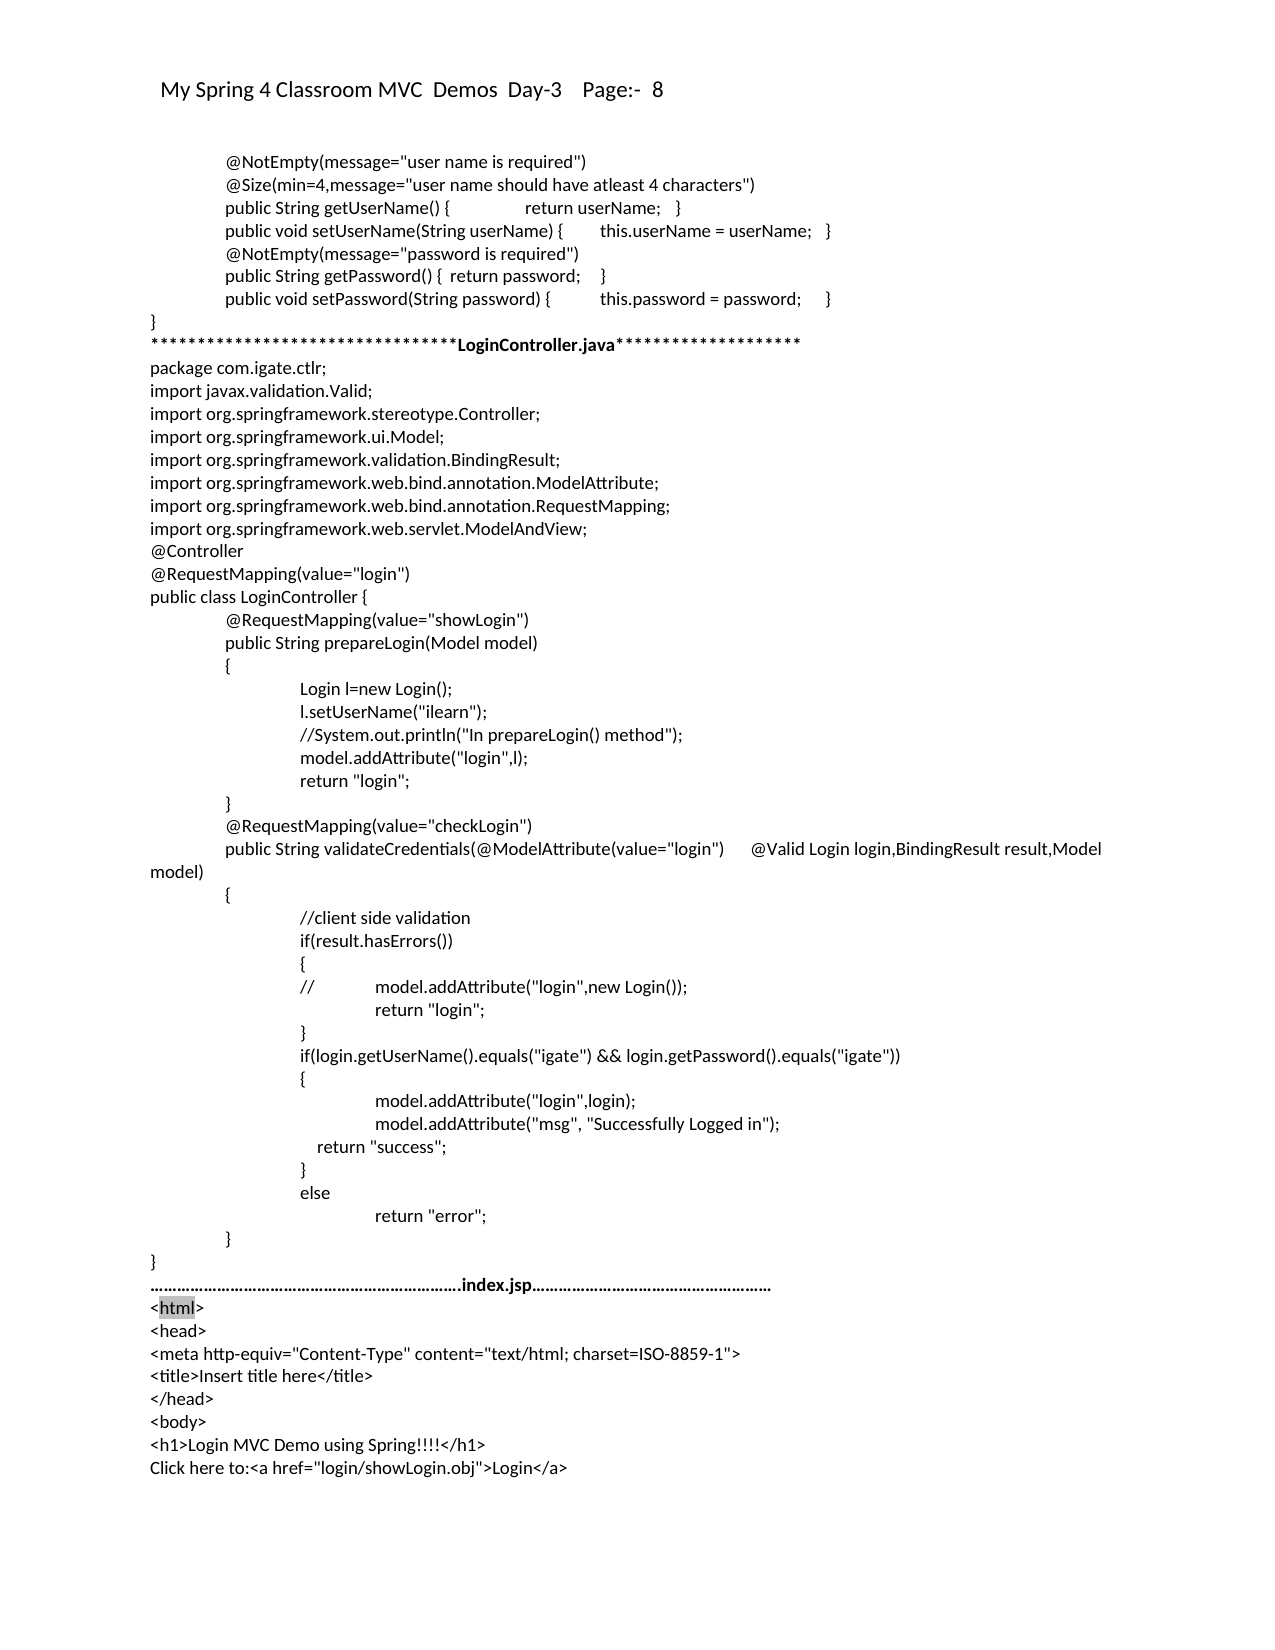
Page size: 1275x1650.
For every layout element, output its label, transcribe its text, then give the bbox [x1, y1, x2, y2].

text import org.springframework.web.bind.annotation.RequestMapping; [150, 494, 1125, 517]
text else [150, 1181, 1125, 1204]
text @NotEmpty(message="password is required") [150, 242, 1125, 264]
text import org.springframework.web.bind.annotation.ModelAttribute; [150, 471, 1125, 494]
text } [150, 310, 1125, 333]
text public String validateCredentials(@ModelAttribute(value="login") @Valid Login login,BindingResult result,Model model) [150, 837, 1125, 883]
text model.addAttribute("login",login); [150, 1089, 1125, 1112]
text @RequestMapping(value="login") [150, 562, 1125, 585]
text { [150, 952, 1125, 975]
text //System.out.println("In prepareLogin() method"); [150, 723, 1125, 746]
text } [150, 1021, 1125, 1044]
text public String getPassword() { return password; } [150, 264, 1125, 287]
text } [150, 1250, 1125, 1273]
text if(login.getUserName().equals("igate") && login.getPassword().equals("igate")) [150, 1044, 1125, 1067]
text <h1>Login MVC Demo using Spring!!!!</h1> [150, 1433, 1125, 1456]
text l.setUserName("ilearn"); [150, 700, 1125, 723]
text <head> [150, 1319, 1125, 1342]
text } [150, 792, 1125, 814]
text model.addAttribute("msg", "Successfully Logged in"); [150, 1112, 1125, 1135]
text return "error"; [150, 1204, 1125, 1227]
text …………………………………………………………….index.jsp……………………………………………… [150, 1273, 1125, 1296]
text if(result.hasErrors()) [150, 929, 1125, 952]
text } [150, 1158, 1125, 1181]
text Click here to:<a href="login/showLogin.obj">Login</a> [150, 1456, 1125, 1479]
text @RequestMapping(value="checkLogin") [150, 814, 1125, 837]
text <body> [150, 1410, 1125, 1433]
text public class LoginController { [150, 585, 1125, 608]
text import org.springframework.ui.Model; [150, 425, 1125, 448]
text @Size(min=4,message="user name should have atleast 4 characters") [150, 173, 1125, 196]
text *********************************LoginController.java******************** [150, 333, 1125, 356]
text package com.igate.ctlr; [150, 356, 1125, 379]
text } [150, 1227, 1125, 1250]
text { [150, 1067, 1125, 1089]
text import org.springframework.validation.BindingResult; [150, 448, 1125, 471]
text public void setUserName(String userName) { this.userName = userName; } [150, 219, 1125, 242]
text public void setPassword(String password) { this.password = password; } [150, 287, 1125, 310]
text @Controller [150, 539, 1125, 562]
text { [150, 654, 1125, 677]
text import org.springframework.stereotype.Controller; [150, 402, 1125, 425]
text return "login"; [150, 998, 1125, 1021]
text return "login"; [150, 769, 1125, 792]
text <html> [195, 1296, 1125, 1319]
text @NotEmpty(message="user name is required") [150, 150, 1125, 173]
text model.addAttribute("login",l); [150, 746, 1125, 769]
text public String prepareLogin(Model model) [150, 631, 1125, 654]
text return "success"; [150, 1135, 1125, 1158]
text <title>Insert title here</title> [150, 1364, 1125, 1387]
text import org.springframework.web.servlet.ModelAndView; [150, 517, 1125, 539]
text public String getUserName() { return userName; } [150, 196, 1125, 219]
text { [150, 883, 1125, 906]
text // model.addAttribute("login",new Login()); [150, 975, 1125, 998]
text @RequestMapping(value="showLogin") [150, 608, 1125, 631]
text Login l=new Login(); [150, 677, 1125, 700]
text <meta http-equiv="Content-Type" content="text/html; charset=ISO-8859-1"> [150, 1342, 1125, 1364]
text import javax.validation.Valid; [150, 379, 1125, 402]
text //client side validation [150, 906, 1125, 929]
text </head> [150, 1387, 1125, 1410]
